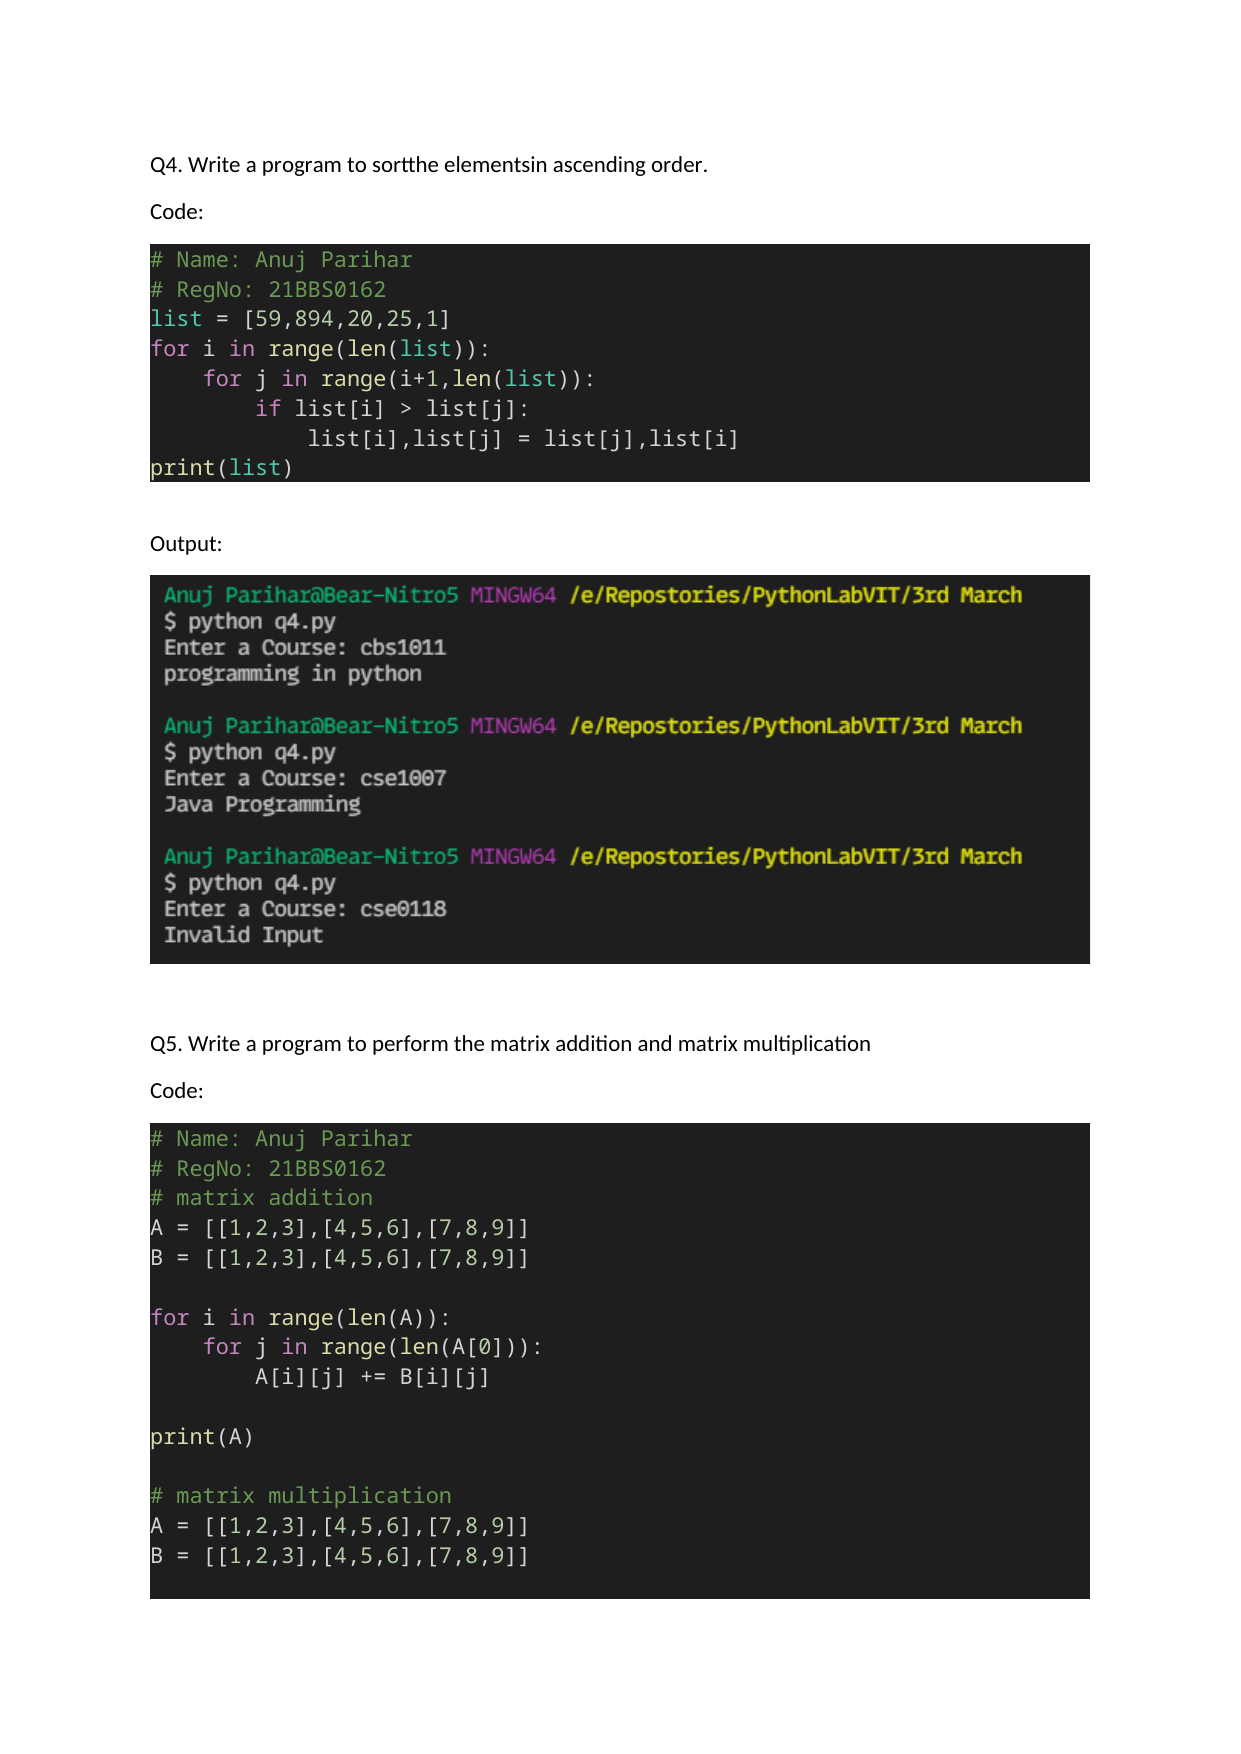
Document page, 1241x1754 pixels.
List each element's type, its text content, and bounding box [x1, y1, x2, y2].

text print(list) [150, 452, 1090, 482]
text for i in range(len(list)): [150, 333, 1090, 363]
text for j in range(i+1,len(list)): [150, 363, 1090, 393]
text # RegNo: 21BBS0162 [150, 273, 1090, 303]
text list = [59,894,20,25,1] [150, 303, 1090, 333]
picture [150, 575, 1091, 964]
text if list[i] > list[j]: [150, 393, 1090, 422]
text Q4. Write a program to sortthe elementsin ascending order. [150, 150, 1090, 178]
text A[i][j] += B[i][j] [150, 1361, 1090, 1391]
text for j in range(len(A[0])): [150, 1331, 1090, 1361]
text Output: [150, 529, 1090, 557]
text Code: [150, 1076, 1090, 1104]
text B = [[1,2,3],[4,5,6],[7,8,9]] [150, 1540, 1090, 1569]
text B = [[1,2,3],[4,5,6],[7,8,9]] [150, 1242, 1090, 1272]
text # matrix multiplication [150, 1480, 1090, 1510]
text print(A) [150, 1421, 1090, 1450]
text Code: [150, 197, 1090, 225]
text A = [[1,2,3],[4,5,6],[7,8,9]] [150, 1212, 1090, 1242]
text # matrix addition [150, 1182, 1090, 1212]
text list[i],list[j] = list[j],list[i] [150, 422, 1090, 452]
text Q5. Write a program to perform the matrix addition and matrix multiplication [150, 1029, 1090, 1057]
text # Name: Anuj Parihar [150, 1123, 1090, 1152]
text # Name: Anuj Parihar [150, 244, 1090, 273]
text A = [[1,2,3],[4,5,6],[7,8,9]] [150, 1510, 1090, 1540]
text # RegNo: 21BBS0162 [150, 1152, 1090, 1182]
text for i in range(len(A)): [150, 1301, 1090, 1331]
